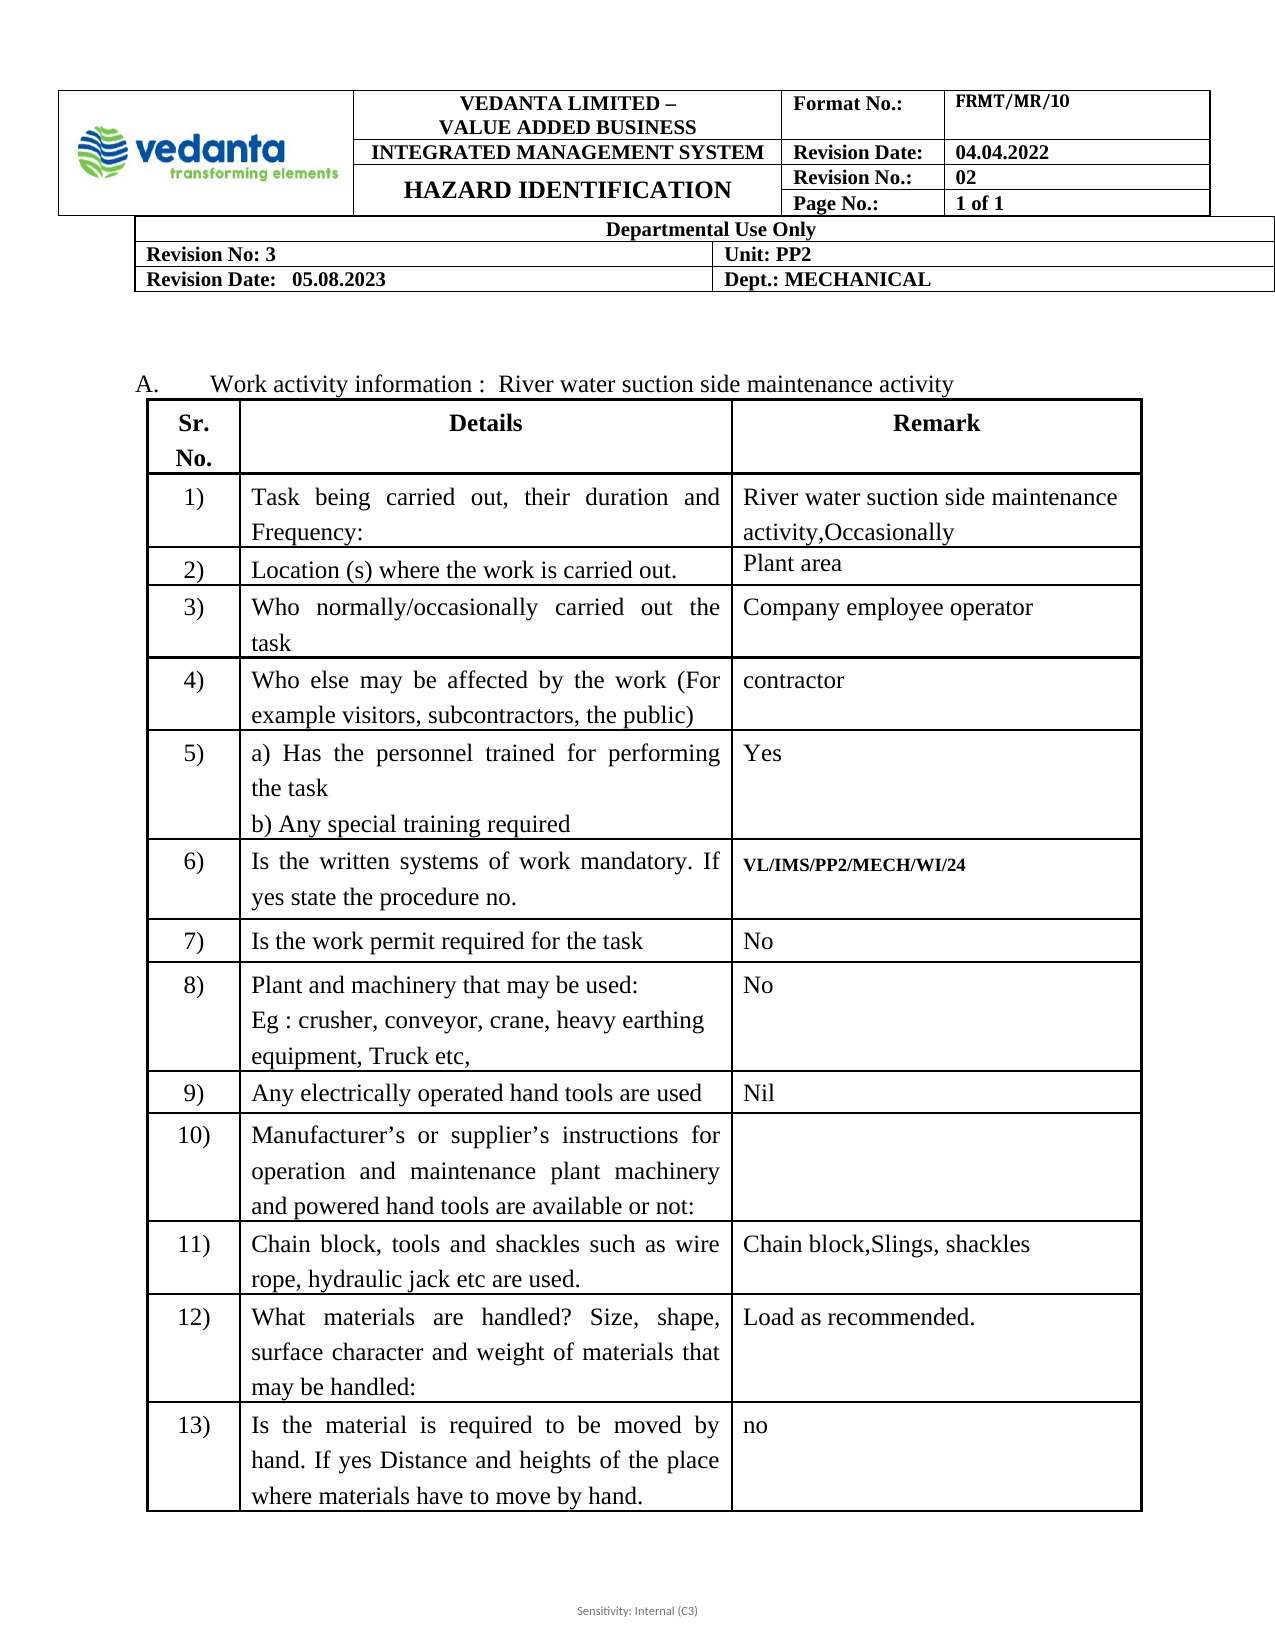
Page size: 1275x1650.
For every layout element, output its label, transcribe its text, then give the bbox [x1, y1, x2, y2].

table_header [59, 91, 353, 214]
table_cell 12) [149, 1295, 239, 1401]
table_cell Revision No.: [782, 165, 944, 189]
table_cell River water suction side maintenance activity,Occasionally [733, 475, 1140, 546]
table_header VEDANTA LIMITED – VALUE ADDED BUSINESS [354, 91, 781, 139]
table_header Format No.: [782, 91, 944, 139]
table_cell Is the material is required to be moved by hand. If yes Distance and heights of the place where materials have to move by hand. [241, 1403, 731, 1509]
table_cell a) Has the personnel trained for performing the task b) Any special training required [241, 731, 731, 838]
table_header Remark [733, 401, 1140, 472]
picture [69, 110, 343, 195]
table_cell Revision Date: [782, 140, 944, 164]
table_header FRMT/MR/10 [945, 91, 1209, 139]
table_cell no [733, 1403, 1140, 1509]
table_cell 04.04.2022 [945, 140, 1209, 164]
table_cell Nil [733, 1072, 1140, 1112]
table_cell No [733, 963, 1140, 1069]
table_header Departmental Use Only [136, 217, 1274, 241]
table_header Sr. No. [149, 401, 239, 472]
table_cell Is the work permit required for the task [241, 920, 731, 961]
table_cell Plant and machinery that may be used: Eg : crusher, conveyor, crane, heavy earthing equipment, Truck etc, [241, 963, 731, 1069]
table_cell 5) [149, 731, 239, 838]
table_cell Location (s) where the work is carried out. [241, 548, 731, 583]
table_cell 4) [149, 659, 239, 729]
table_cell HAZARD IDENTIFICATION [354, 165, 781, 214]
table_cell 8) [149, 963, 239, 1069]
table_cell Plant area [733, 548, 1140, 583]
table_cell 02 [945, 165, 1209, 189]
table_cell Chain block, tools and shackles such as wire rope, hydraulic jack etc are used. [241, 1222, 731, 1293]
table_cell Who normally/occasionally carried out the task [241, 586, 731, 656]
table_cell INTEGRATED MANAGEMENT SYSTEM [354, 140, 781, 164]
table_cell Manufacturer’s or supplier’s instructions for operation and maintenance plant machinery and powered hand tools are available or not: [241, 1114, 731, 1220]
table_cell 10) [149, 1114, 239, 1220]
table_cell Company employee operator [733, 586, 1140, 656]
table_cell 3) [149, 586, 239, 656]
table_cell 1) [149, 475, 239, 546]
table_cell Unit: PP2 [713, 242, 1274, 266]
table_cell 7) [149, 920, 239, 961]
table_cell Revision No: 3 [136, 242, 712, 266]
table_cell Revision Date: 05.08.2023 [136, 267, 712, 291]
table_cell No [733, 920, 1140, 961]
table_cell What materials are handled? Size, shape, surface character and weight of materials that may be handled: [241, 1295, 731, 1401]
table_cell Who else may be affected by the work (For example visitors, subcontractors, the public) [241, 659, 731, 729]
table_cell [733, 1114, 1140, 1220]
text A. Work activity information : River water suction side maintenance activity [135, 363, 1143, 398]
table_cell 9) [149, 1072, 239, 1112]
table_cell Task being carried out, their duration and Frequency: [241, 475, 731, 546]
table_cell VL/IMS/PP2/MECH/WI/24 [733, 840, 1140, 917]
table_cell Chain block,Slings, shackles [733, 1222, 1140, 1293]
table_cell Load as recommended. [733, 1295, 1140, 1401]
table_cell Yes [733, 731, 1140, 838]
table_cell 1 of 1 [945, 190, 1209, 214]
table_header Details [241, 401, 731, 472]
table_cell Is the written systems of work mandatory. If yes state the procedure no. [241, 840, 731, 917]
table_cell 13) [149, 1403, 239, 1509]
table_cell Dept.: MECHANICAL [713, 267, 1274, 291]
table_cell contractor [733, 659, 1140, 729]
table_cell 11) [149, 1222, 239, 1293]
table_cell Page No.: [782, 190, 944, 214]
table_cell 6) [149, 840, 239, 917]
table_cell Any electrically operated hand tools are used [241, 1072, 731, 1112]
table_cell 2) [149, 548, 239, 583]
